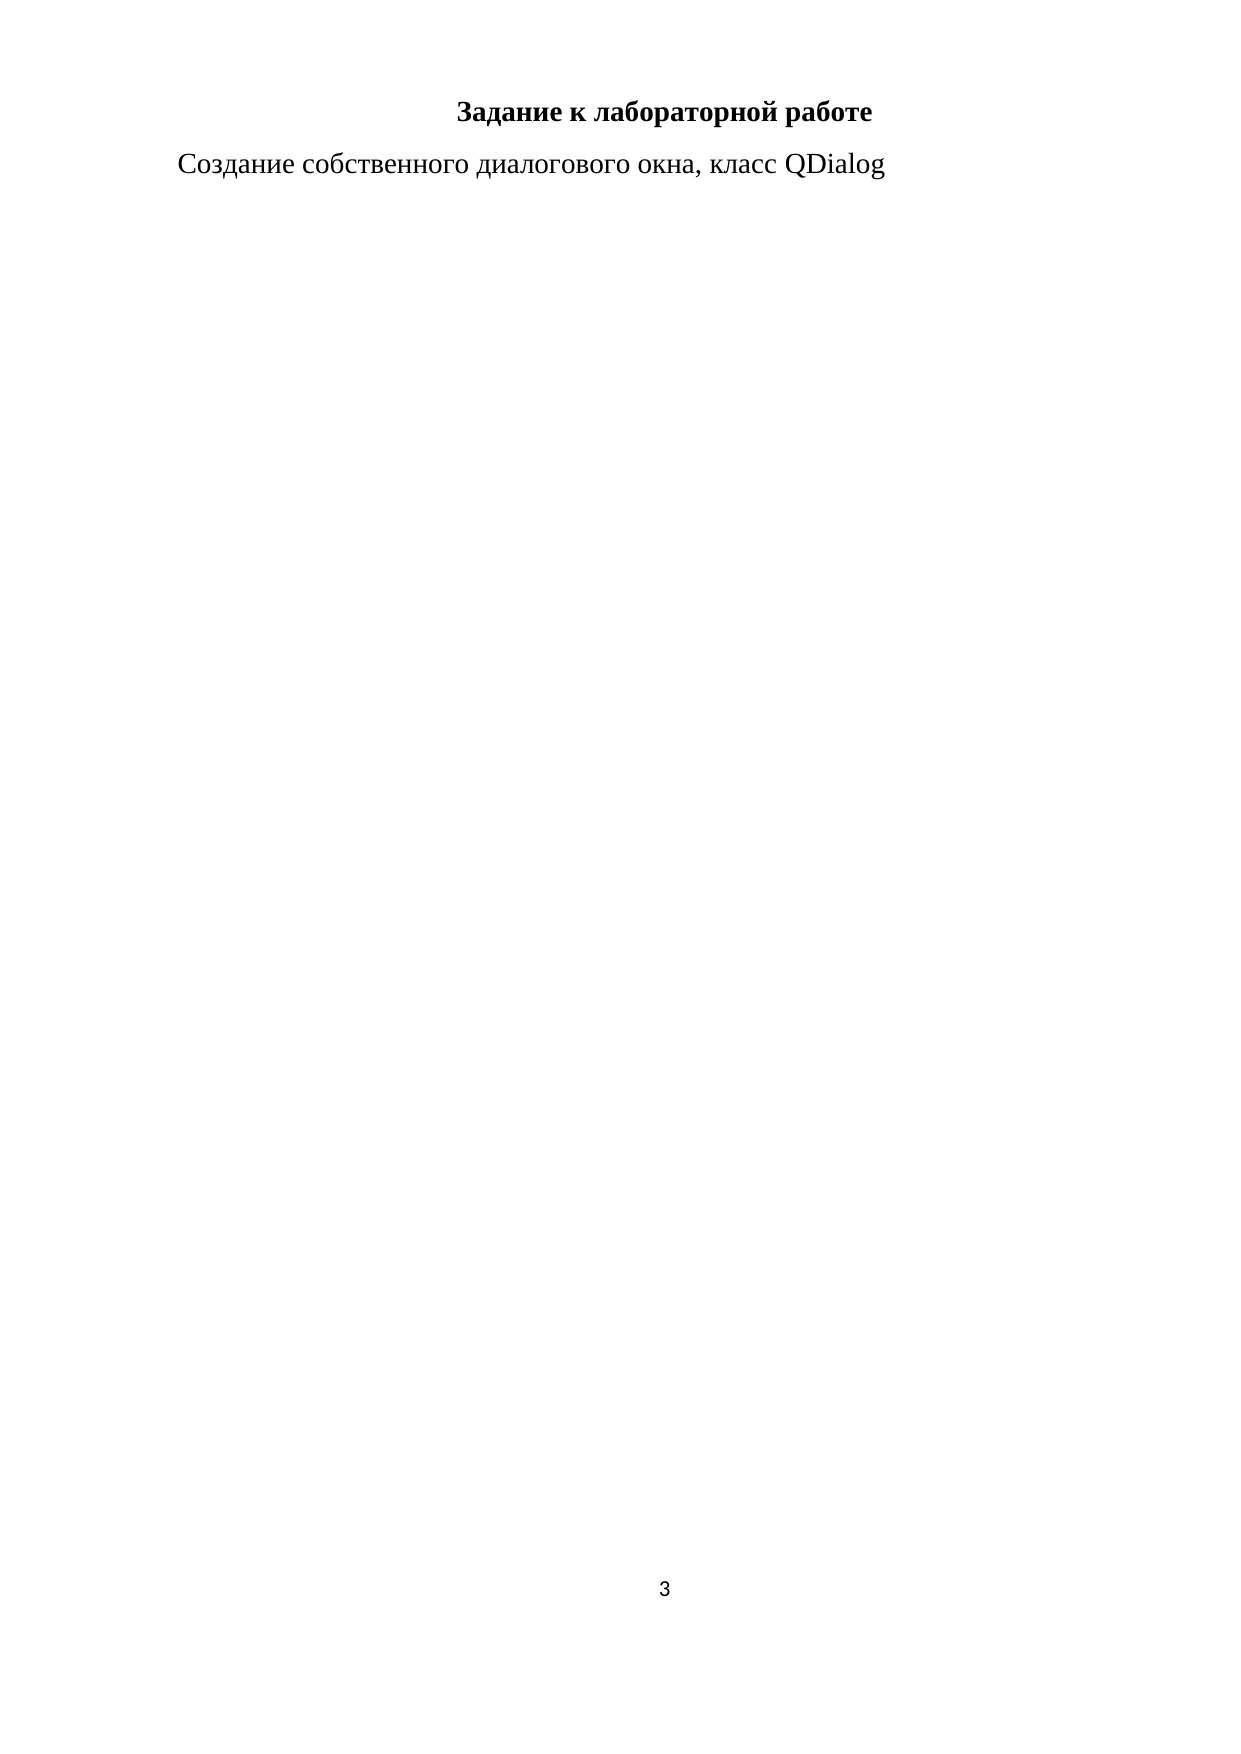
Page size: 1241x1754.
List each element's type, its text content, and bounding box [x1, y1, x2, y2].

text Создание собственного диалогового окна, класс QDialog [177, 146, 1152, 180]
text Задание к лабораторной работе [177, 94, 1152, 127]
